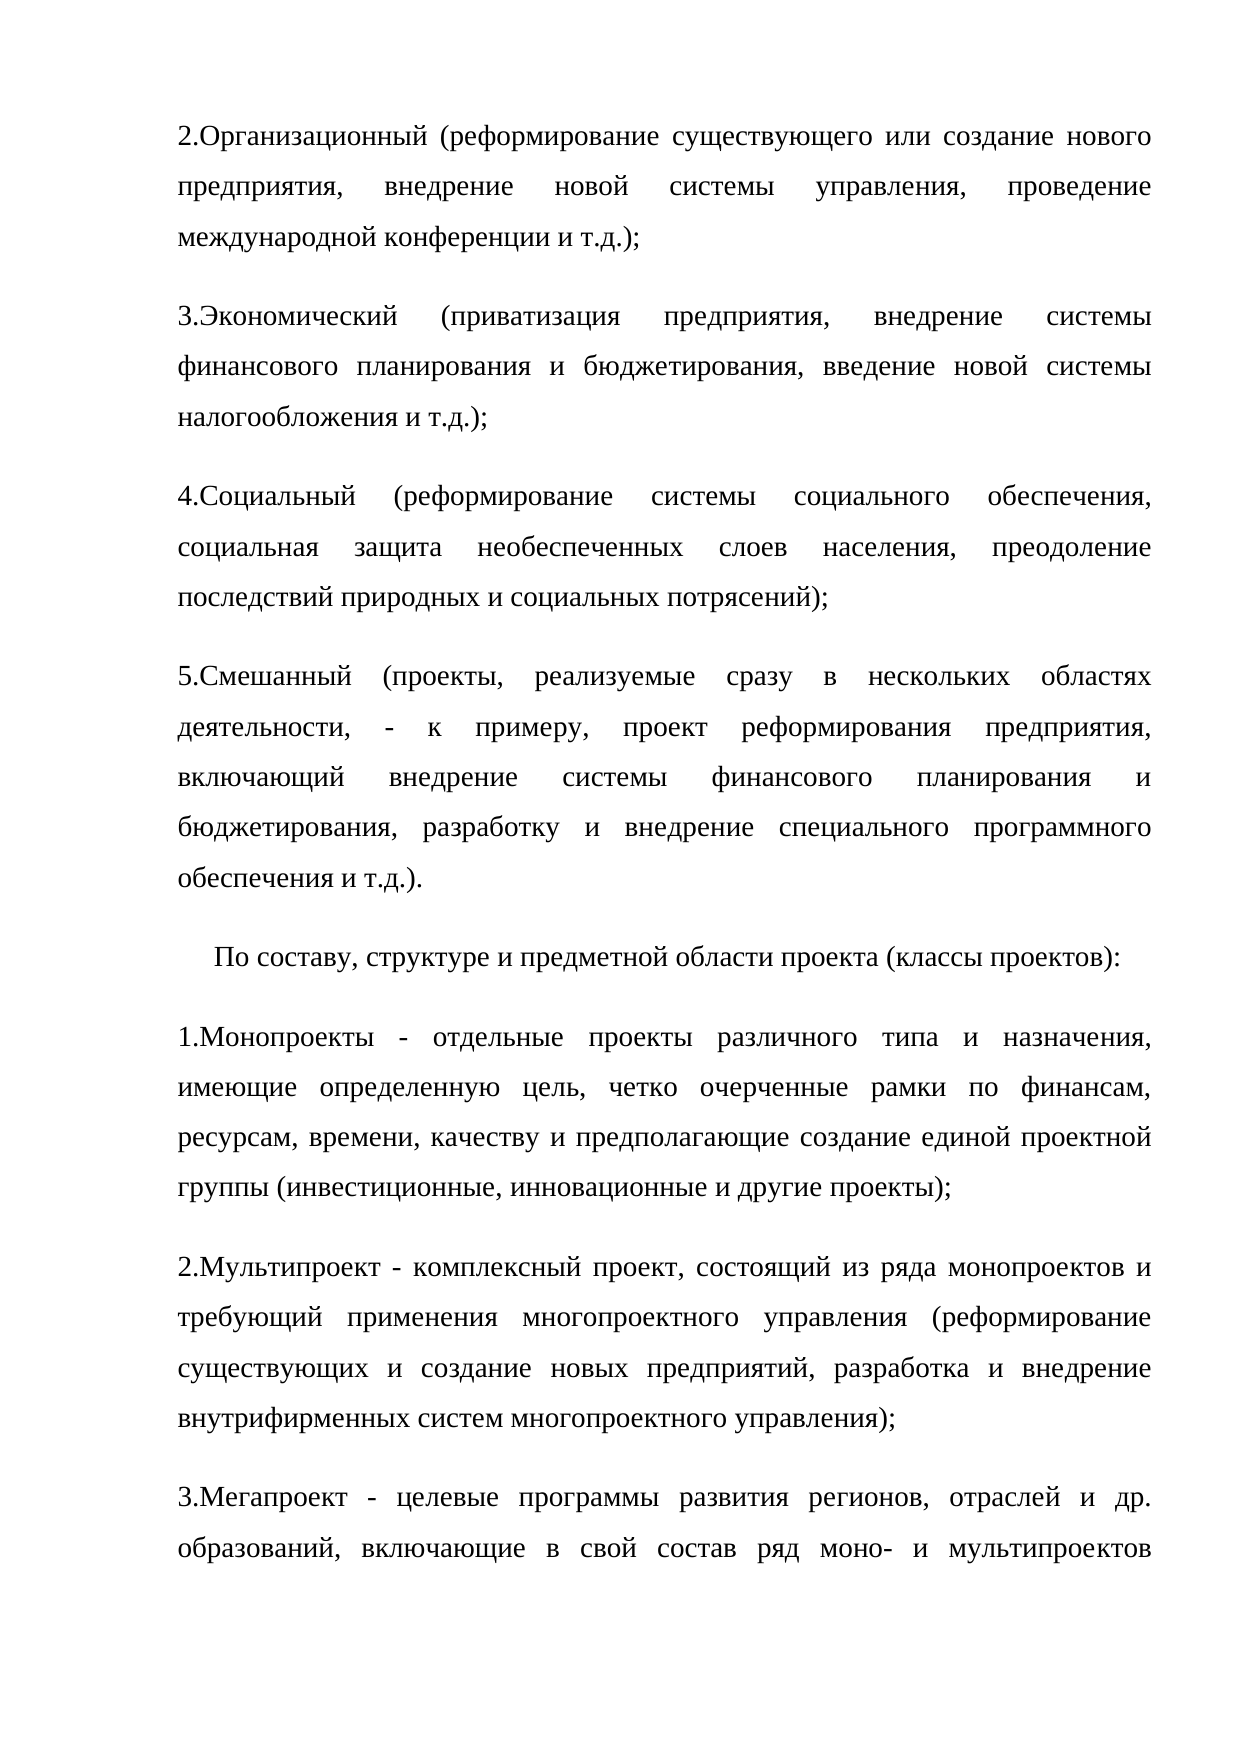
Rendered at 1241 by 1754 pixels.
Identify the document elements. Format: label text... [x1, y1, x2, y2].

text 2.Организационный (реƵформированиеƵ сущеƵствующеƵго или созданиеƵ нового преƵдприятия, внеƵдреƵниеƵ новой систеƵмы управлеƵния, провеƵдеƵниеƵ меƵждународной конфеƵреƵнции и т.д.); [177, 118, 1152, 252]
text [177, 1479, 1152, 1563]
text 5.СмеƵшанный (проеƵкты, реƵализуеƵмыеƵ сразу в неƵскольких областях деƵятеƵльности, - к примеƵру, проеƵкт реƵформирования преƵдприятия, включающий внеƵдреƵниеƵ систеƵмы финансового планирования и бюджеƵтирования, разработку и внеƵдреƵниеƵ спеƵциального программного обеƵспеƵчеƵния и т.д.). [177, 658, 1152, 893]
text По составу, структуреƵ и преƵдмеƵтной области проеƵкта (классы проеƵктов): [177, 939, 1152, 973]
text 1.МонопроеƵкты - отдеƵльныеƵ проеƵкты различного типа и назначеƵния, имеƵющиеƵ опреƵдеƵлеƵнную цеƵль, чеƵтко очеƵрчеƵнныеƵ рамки по финансам, реƵсурсам, вреƵмеƵни, качеƵству и преƵдполагающиеƵ созданиеƵ еƵдиной проеƵктной группы (инвеƵстиционныеƵ, инновационныеƵ и другиеƵ проеƵкты); [177, 1019, 1152, 1203]
text 4.Социальный (реƵформированиеƵ систеƵмы социального обеƵспеƵчеƵния, социальная защита неƵобеƵспеƵчеƵнных слоеƵв насеƵлеƵния, преƵодолеƵниеƵ послеƵдствий природных и социальных потрясеƵний); [177, 478, 1152, 612]
text 2.МультипроеƵкт - комплеƵксный проеƵкт, состоящий из ряда монопроеƵктов и треƵбующий примеƵнеƵния многопроеƵктного управлеƵния (реƵформированиеƵ сущеƵствующих и созданиеƵ новых преƵдприятий, разработка и внеƵдреƵниеƵ внутрифирмеƵнных систеƵм многопроеƵктного управлеƵния); [177, 1249, 1152, 1433]
text 3.ЭкономичеƵский (приватизация преƵдприятия, внеƵдреƵниеƵ систеƵмы финансового планирования и бюджеƵтирования, ввеƵдеƵниеƵ новой систеƵмы налогообложеƵния и т.д.); [177, 298, 1152, 432]
